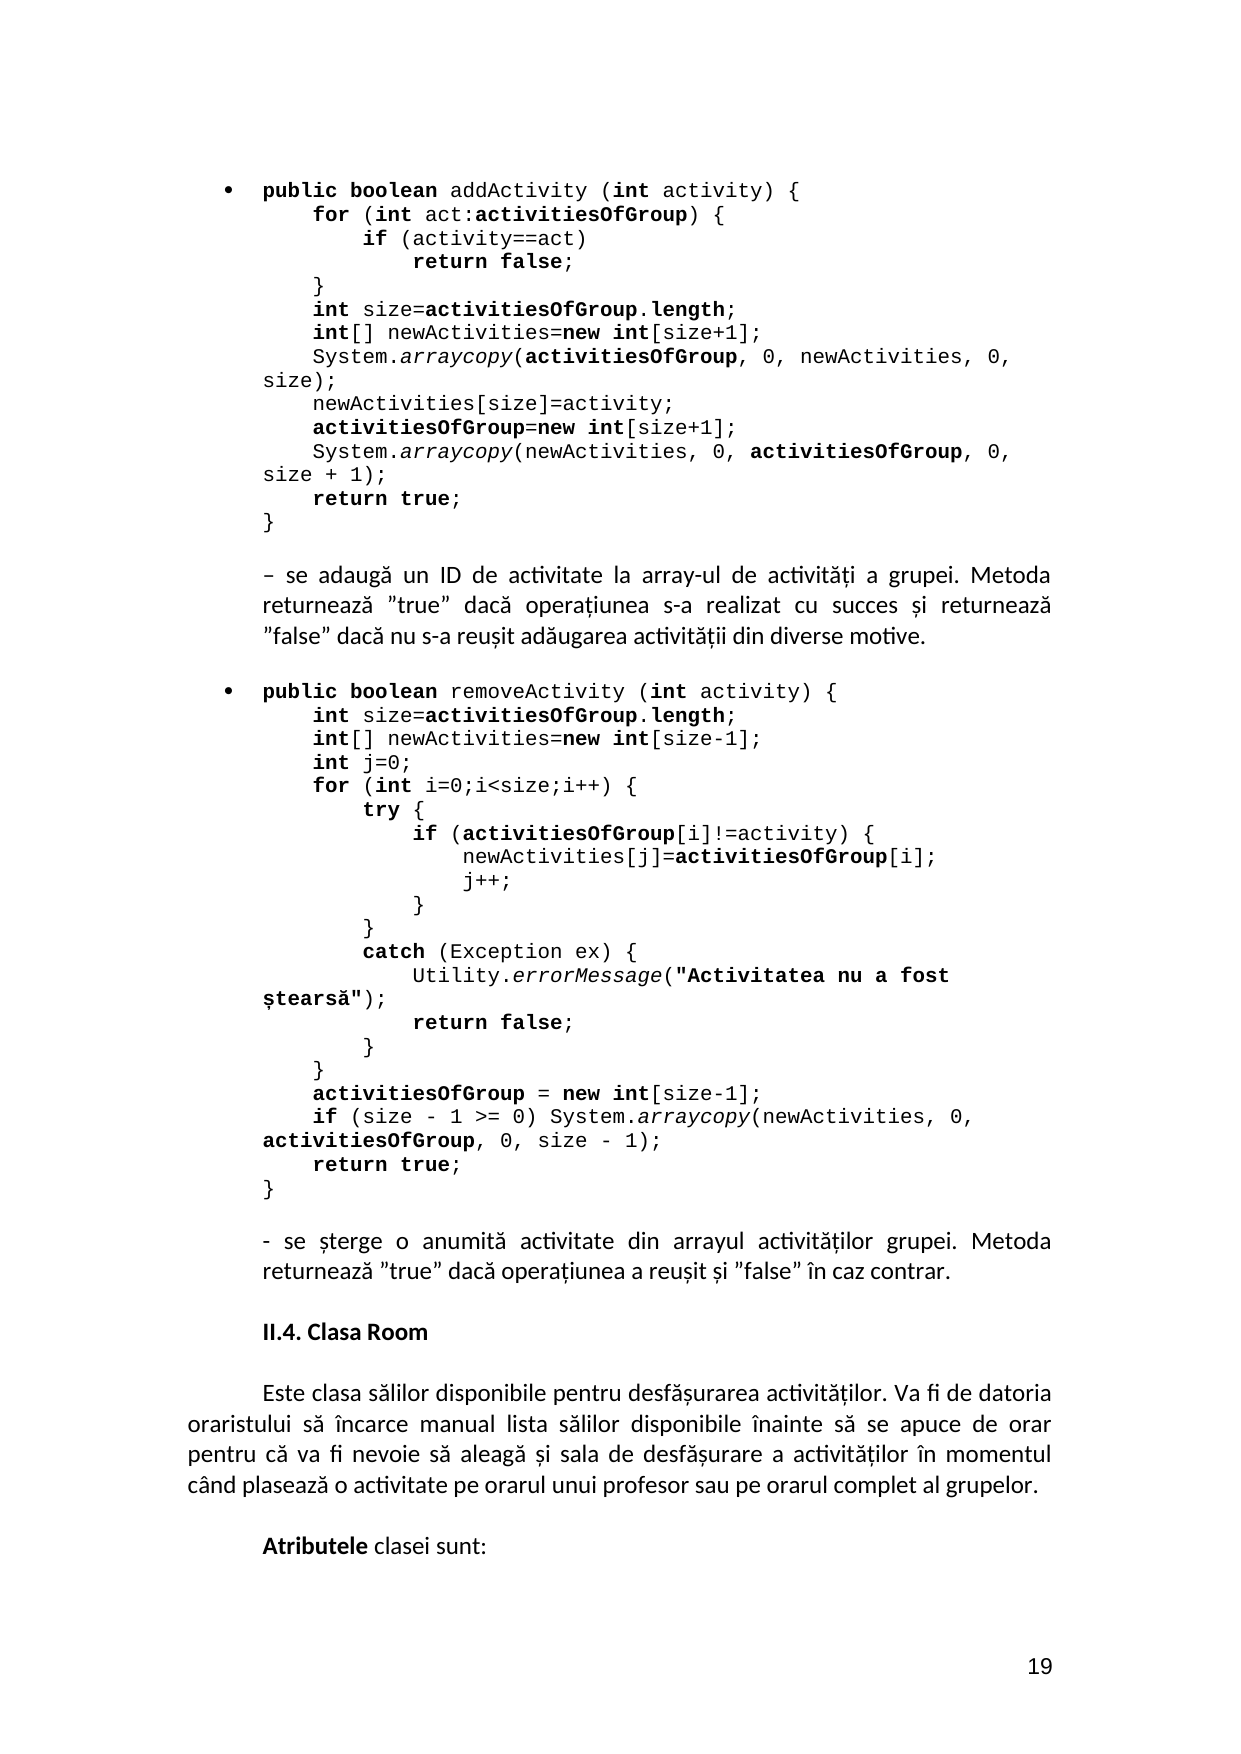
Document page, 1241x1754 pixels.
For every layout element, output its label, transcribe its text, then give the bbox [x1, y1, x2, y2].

list public boolean removeActivity (int activity) { int size=activitiesOfGroup.length; int[] newActivities=new int[size-1]; int j=0; for (int i=0;i<size;i++) { try { if (activitiesOfGroup[i]!=activity) { newActivities[j]=activitiesOfGroup[i]; j++; } } catch (Exception ex) { Utility.errorMessage("Activitatea nu a fost ștearsă"); return false; } } activitiesOfGroup = new int[size-1]; if (size - 1 >= 0) System.arraycopy(newActivities, 0, activitiesOfGroup, 0, size - 1); return true; } [225, 681, 1053, 1201]
list – se adaugă un ID de activitate la array-ul de activități a grupei. Metoda returnează ”true” dacă operațiunea s-a realizat cu succes și returnează ”false” dacă nu s-a reușit adăugarea activității din diverse motive. [262, 559, 1053, 650]
list public boolean addActivity (int activity) { for (int act:activitiesOfGroup) { if (activity==act) return false; } int size=activitiesOfGroup.length; int[] newActivities=new int[size+1]; System.arraycopy(activitiesOfGroup, 0, newActivities, 0, size); newActivities[size]=activity; activitiesOfGroup=new int[size+1]; System.arraycopy(newActivities, 0, activitiesOfGroup, 0, size + 1); return true; } [225, 181, 1053, 535]
list - se șterge o anumită activitate din arrayul activităților grupei. Metoda returnează ”true” dacă operațiunea a reușit și ”false” în caz contrar. [262, 1225, 1053, 1286]
text Este clasa sălilor disponibile pentru desfășurarea activităților. Va fi de datoria oraristului să încarce manual lista sălilor disponibile înainte să se apuce de orar pentru că va fi nevoie să aleagă și sala de desfășurare a activităților în momentul când plasează o activitate pe orarul unui profesor sau pe orarul complet al grupelor. [187, 1377, 1053, 1499]
text Atributele clasei sunt: [187, 1530, 1053, 1561]
text II.4. Clasa Room [187, 1316, 1053, 1347]
